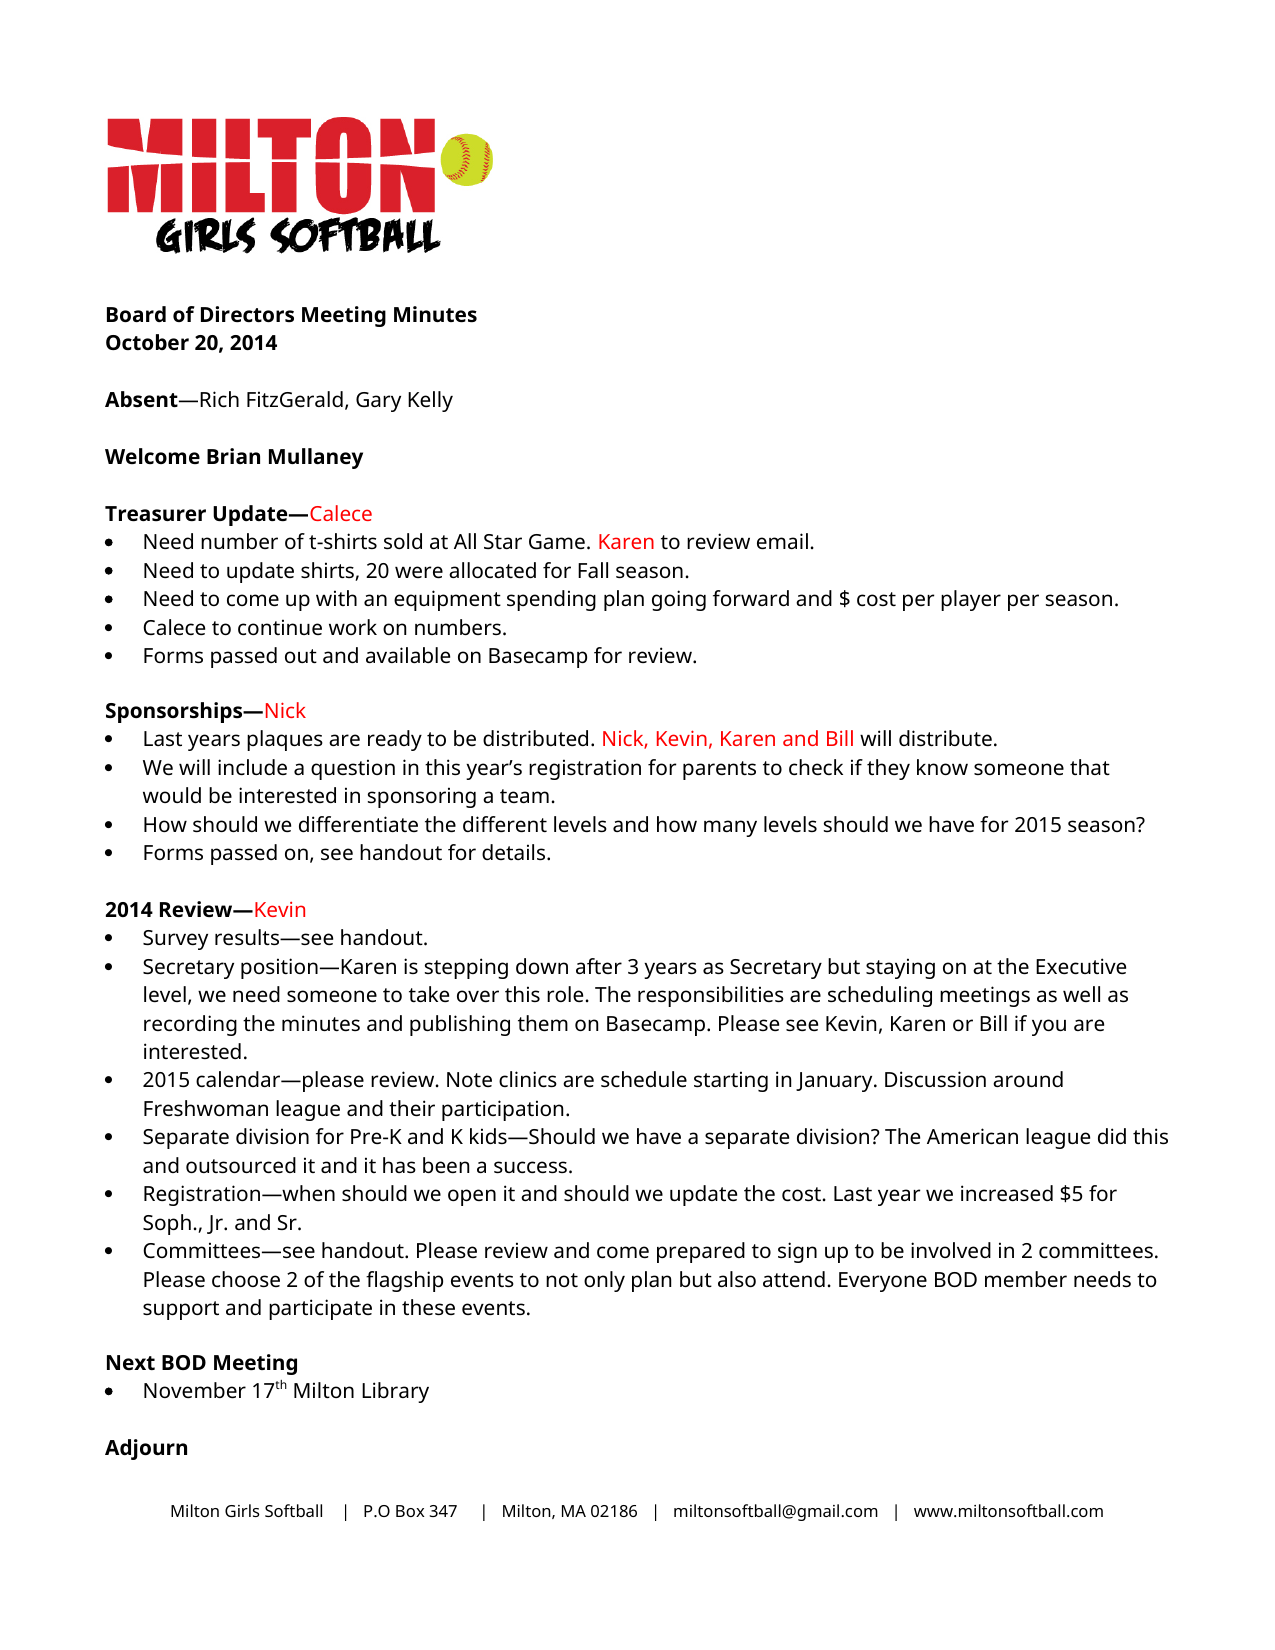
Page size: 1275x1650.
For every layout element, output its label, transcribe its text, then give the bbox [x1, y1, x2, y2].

list Need number of t-shirts sold at All Star Game. Karen to review email. [105, 527, 1170, 556]
list Need to come up with an equipment spending plan going forward and $ cost per player per season. [105, 584, 1170, 613]
list We will include a question in this year’s registration for parents to check if they know someone that would be interested in sponsoring a team. [105, 753, 1170, 810]
text October 20, 2014 [105, 328, 1170, 357]
list Survey results—see handout. [105, 923, 1170, 952]
text 2014 Review—Kevin [105, 895, 1170, 923]
text Sponsorships—Nick [105, 696, 1170, 724]
list Forms passed out and available on Basecamp for review. [105, 641, 1170, 696]
picture [103, 110, 499, 261]
text Adjourn [105, 1433, 1170, 1462]
list Secretary position—Karen is stepping down after 3 years as Secretary but staying on at the Executive level, we need someone to take over this role. The responsibilities are scheduling meetings as well as recording the minutes and publishing them on Basecamp. Please see Kevin, Karen or Bill if you are interested. [105, 952, 1170, 1066]
text Next BOD Meeting [105, 1348, 1170, 1376]
list Registration—when should we open it and should we update the cost. Last year we increased $5 for Soph., Jr. and Sr. [105, 1179, 1170, 1236]
list Forms passed on, see handout for details. [105, 838, 1170, 867]
list 2015 calendar—please review. Note clinics are schedule starting in January. Discussion around Freshwoman league and their participation. [105, 1066, 1170, 1122]
list Last years plaques are ready to be distributed. Nick, Kevin, Karen and Bill will distribute. [105, 724, 1170, 753]
list Calece to continue work on numbers. [105, 613, 1170, 641]
list November 17th Milton Library [105, 1376, 1170, 1405]
text Welcome Brian Mullaney [105, 442, 1170, 471]
text Treasurer Update—Calece [105, 499, 1170, 527]
list Need to update shirts, 20 were allocated for Fall season. [105, 556, 1170, 584]
list How should we differentiate the different levels and how many levels should we have for 2015 season? [105, 810, 1170, 838]
text Absent—Rich FitzGerald, Gary Kelly [105, 385, 1170, 414]
list Separate division for Pre-K and K kids—Should we have a separate division? The American league did this and outsourced it and it has been a success. [105, 1122, 1170, 1179]
list Committees—see handout. Please review and come prepared to sign up to be involved in 2 committees. Please choose 2 of the flagship events to not only plan but also attend. Everyone BOD member needs to support and participate in these events. [105, 1236, 1170, 1348]
text Board of Directors Meeting Minutes [105, 300, 1170, 328]
